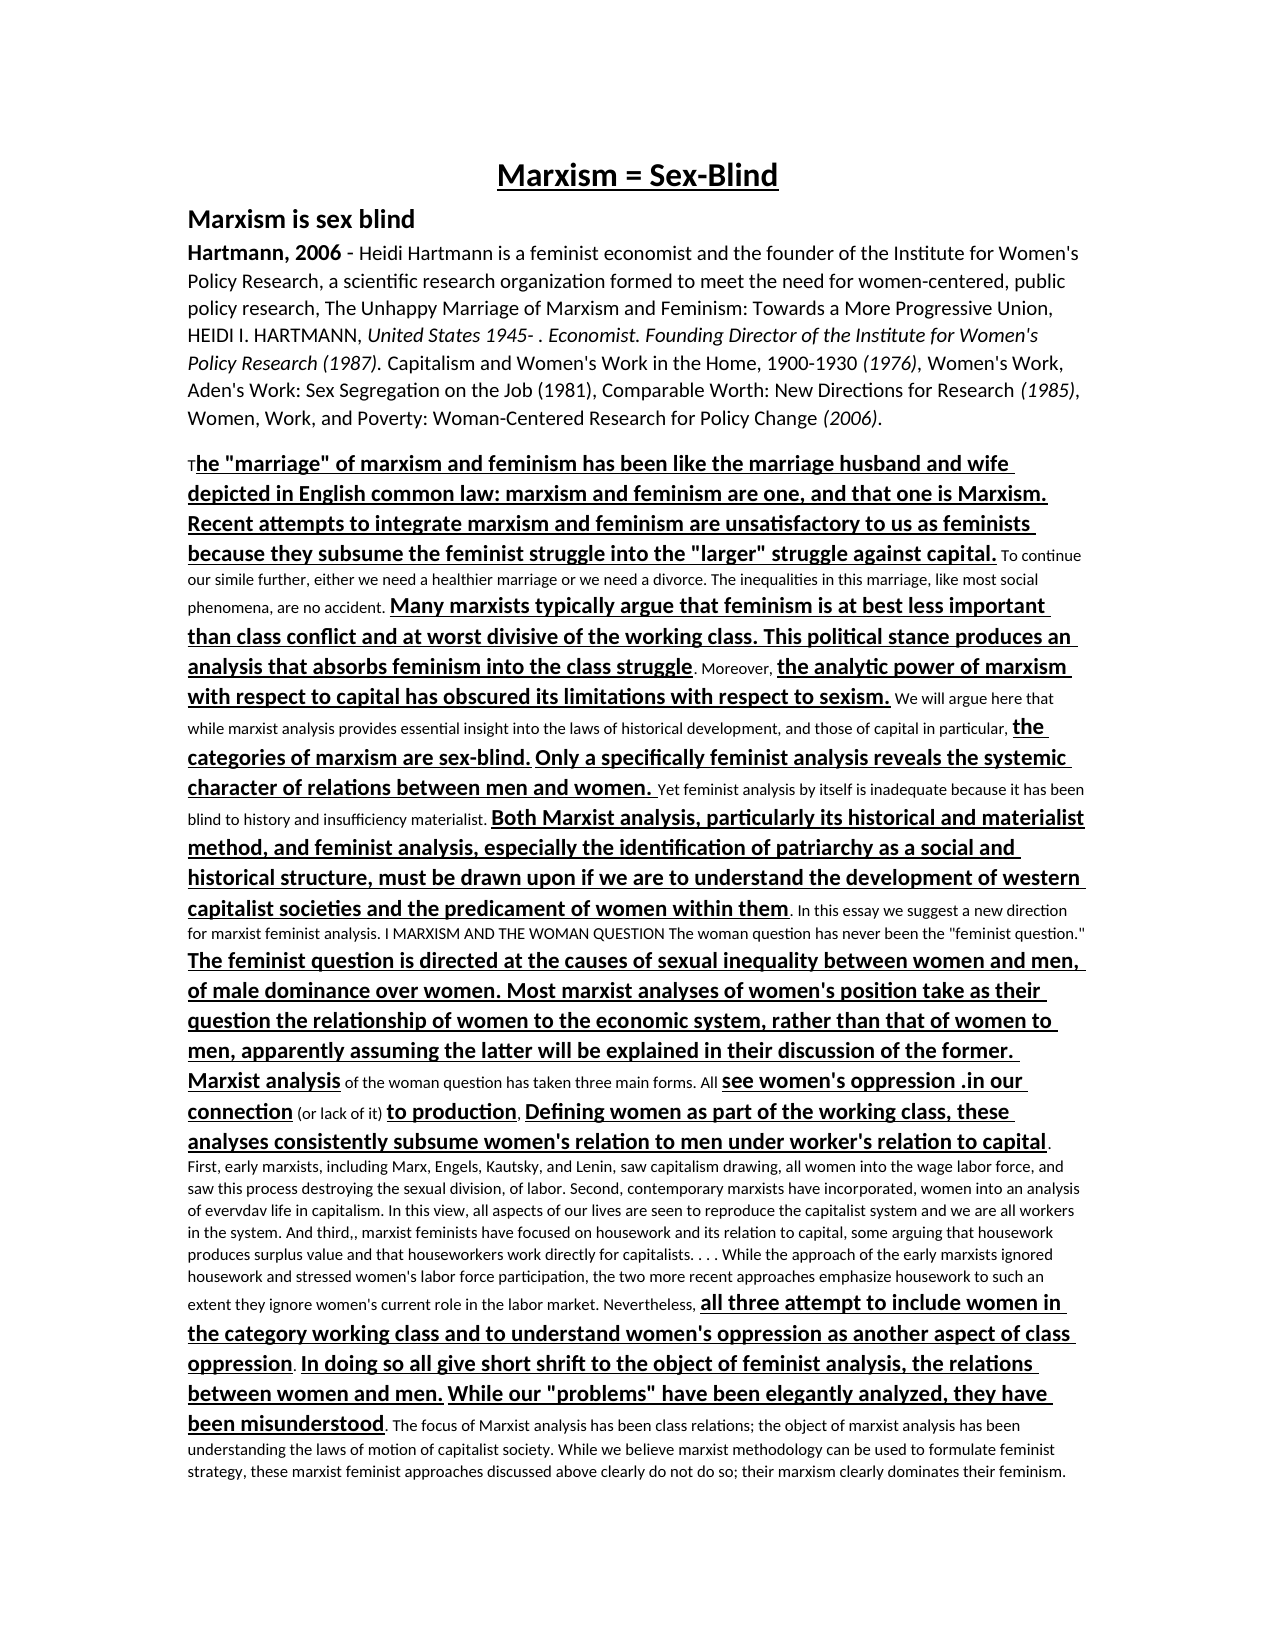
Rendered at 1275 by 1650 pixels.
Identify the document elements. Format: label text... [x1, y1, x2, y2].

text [187, 449, 1087, 1481]
text Hartmann, 2006 - Heidi Hartmann is a feminist economist and the founder of the Institute for Women's Policy Research, a scientific research organization formed to meet the need for women-centered, public policy research, The Unhappy Marriage of Marxism and Feminism: Towards a More Progressive Union, HEIDI I. HARTMANN, United States 1945- . Economist. Founding Director of the Institute for Women's Policy Research (1987). Capitalism and Women's Work in the Home, 1900-1930 (1976), Women's Work, Aden's Work: Sex Segregation on the Job (1981), Comparable Worth: New Directions for Research (1985), Women, Work, and Poverty: Woman-Centered Research for Policy Change (2006). [187, 238, 1087, 430]
text Marxism is sex blind [187, 202, 1087, 235]
subtitle Marxism = Sex-Blind [187, 154, 1087, 195]
